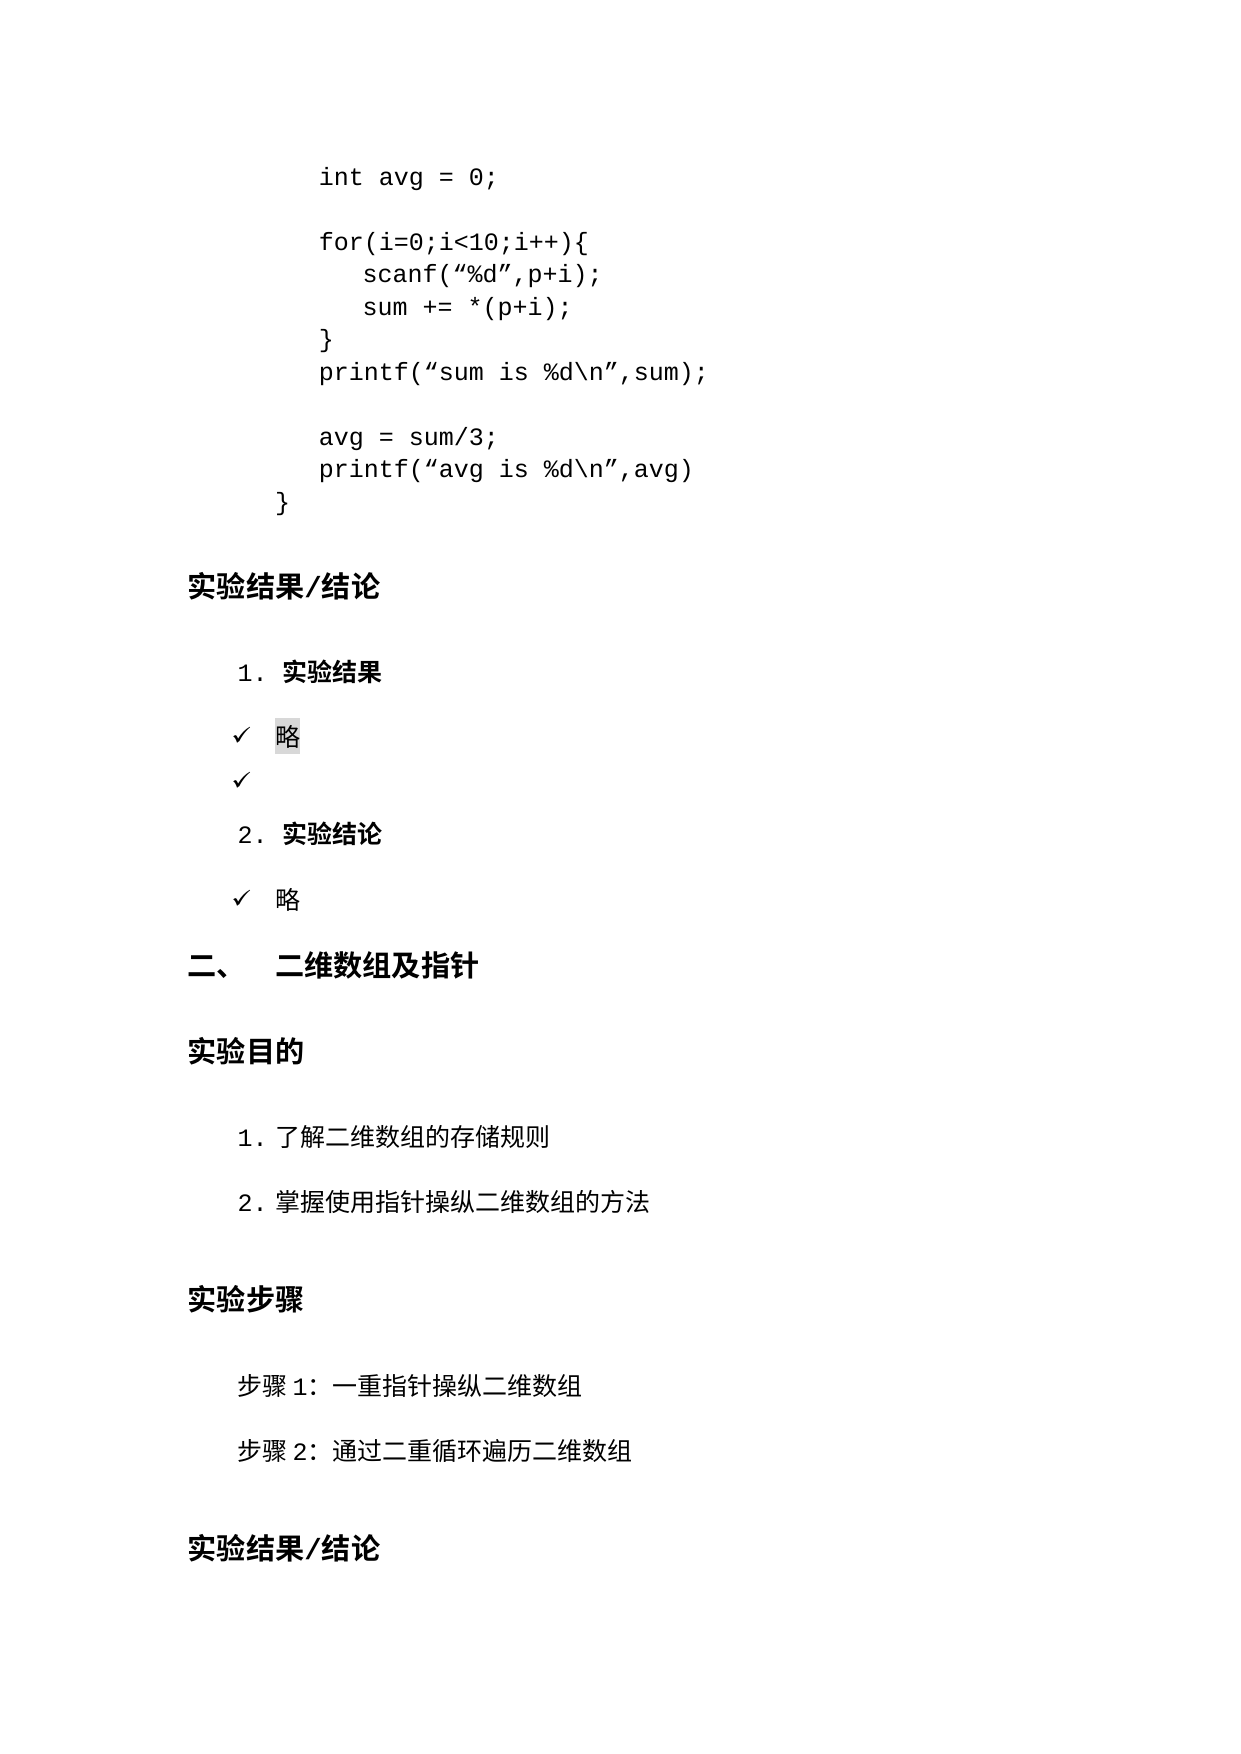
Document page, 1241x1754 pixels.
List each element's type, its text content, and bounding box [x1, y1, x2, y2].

text sum += *(p+i); [275, 292, 1053, 324]
text 实验步骤 [187, 1266, 1053, 1331]
list 略 [231, 703, 1053, 768]
text } [275, 324, 1053, 357]
text 步骤2：通过二重循环遍历二维数组 [237, 1417, 1053, 1482]
text 二、 二维数组及指针 [187, 931, 1053, 996]
text 步骤1：一重指针操纵二维数组 [237, 1352, 1053, 1417]
text for(i=0;i<10;i++){ [275, 227, 1053, 259]
text printf(“avg is %d\n”,avg) [275, 454, 1053, 487]
list 了解二维数组的存储规则 [237, 1103, 1053, 1168]
text 实验结果/结论 [187, 552, 1053, 617]
text 实验结果/结论 [187, 1514, 1053, 1579]
text scanf(“%d”,p+i); [275, 259, 1053, 292]
text printf(“sum is %d\n”,sum); [187, 357, 1053, 389]
text 2. 实验结论 [187, 801, 1053, 866]
text avg = sum/3; [275, 422, 1053, 454]
text 实验目的 [187, 1017, 1053, 1082]
list 略 [231, 866, 1053, 931]
text 1. 实验结果 [187, 638, 1053, 703]
list 掌握使用指针操纵二维数组的方法 [237, 1168, 1053, 1233]
text } [275, 487, 1053, 519]
text int avg = 0; [275, 162, 1053, 194]
